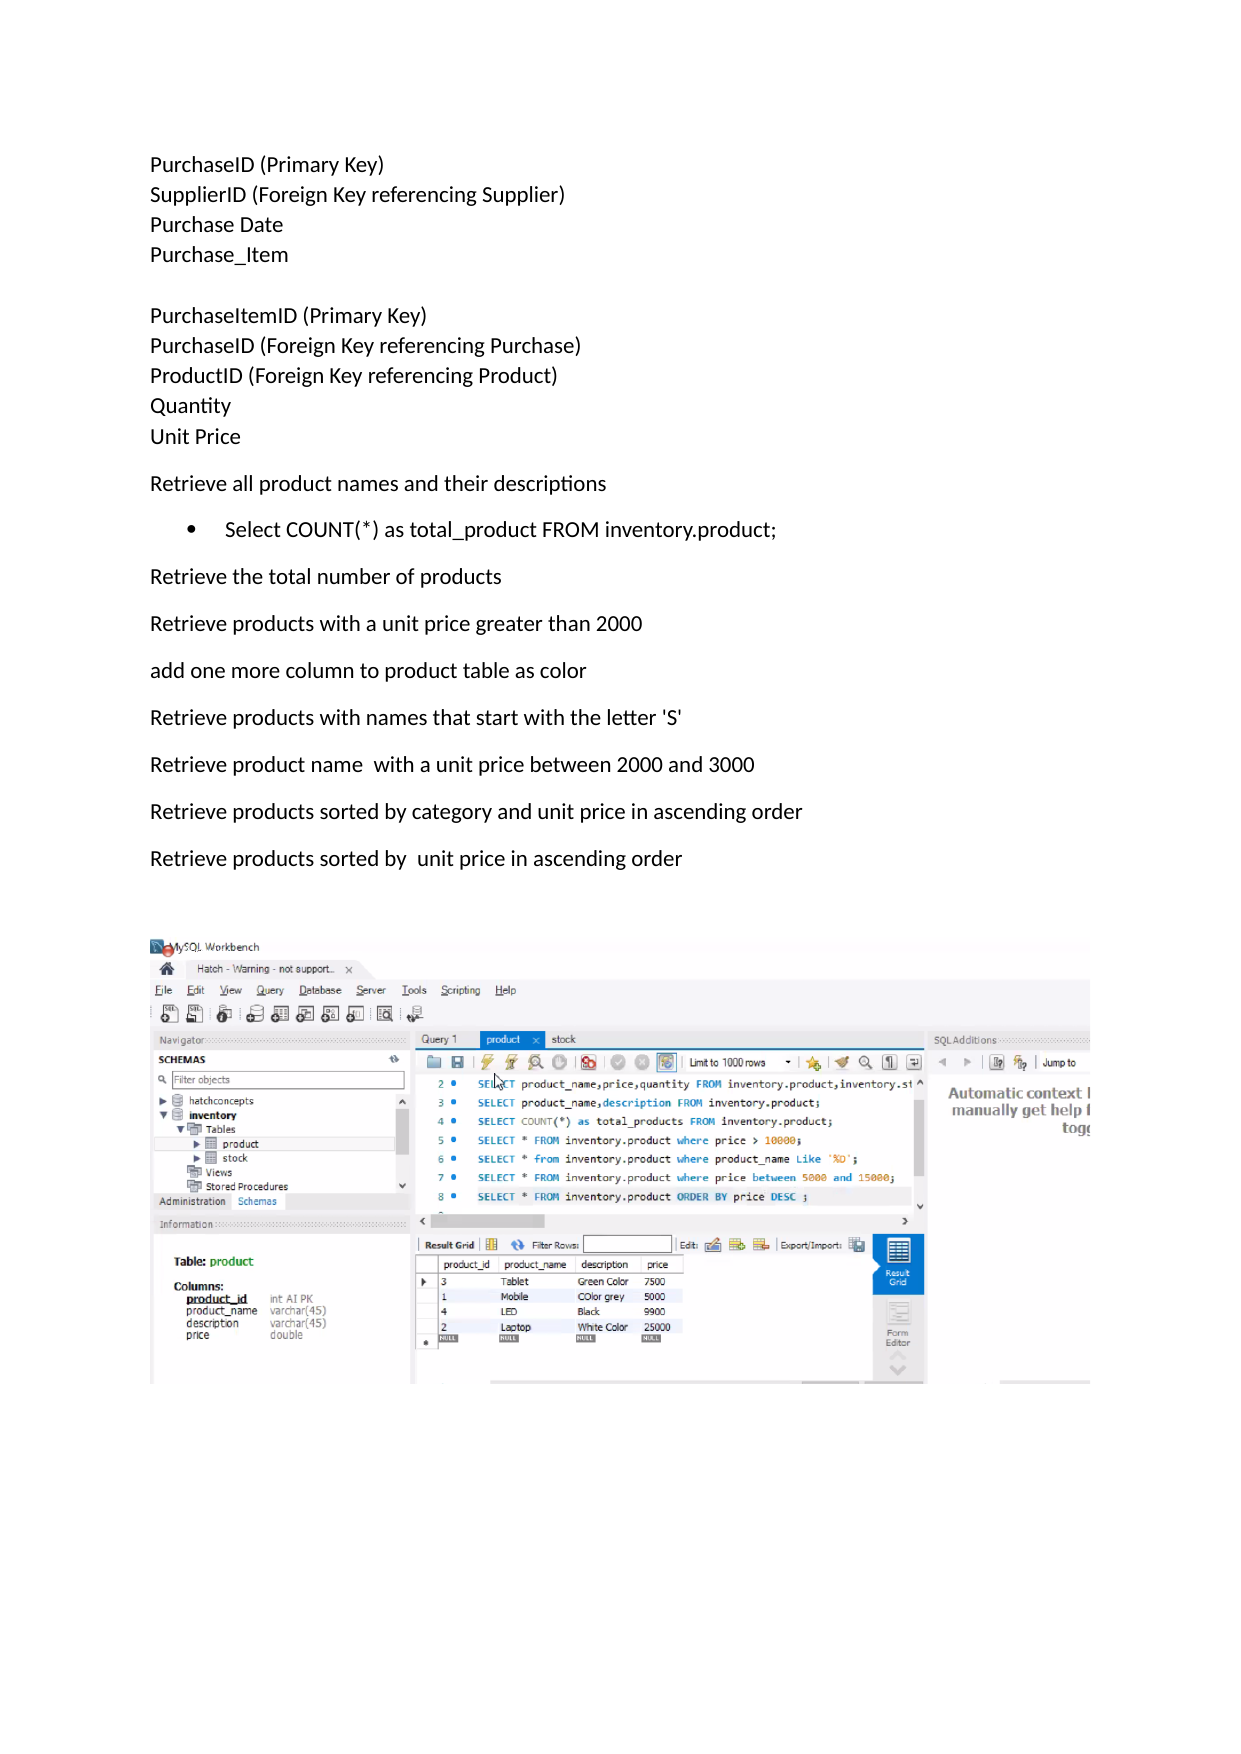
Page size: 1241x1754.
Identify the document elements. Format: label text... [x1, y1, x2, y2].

text Retrieve all product names and their descriptions [150, 469, 1090, 497]
text add one more column to product table as color [150, 656, 1090, 684]
text Retrieve products sorted by unit price in ascending order [150, 844, 1090, 872]
text Retrieve products sorted by category and unit price in ascending order [150, 797, 1090, 825]
text Retrieve products with names that start with the letter 'S' [150, 703, 1090, 731]
text Retrieve the total number of products [150, 562, 1090, 591]
picture [150, 937, 1091, 1384]
text Retrieve products with a unit price greater than 2000 [150, 609, 1090, 637]
list Select COUNT(*) as total_product FROM inventory.product; [187, 516, 1090, 544]
text Retrieve product name with a unit price between 2000 and 3000 [150, 750, 1090, 778]
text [150, 150, 1090, 450]
